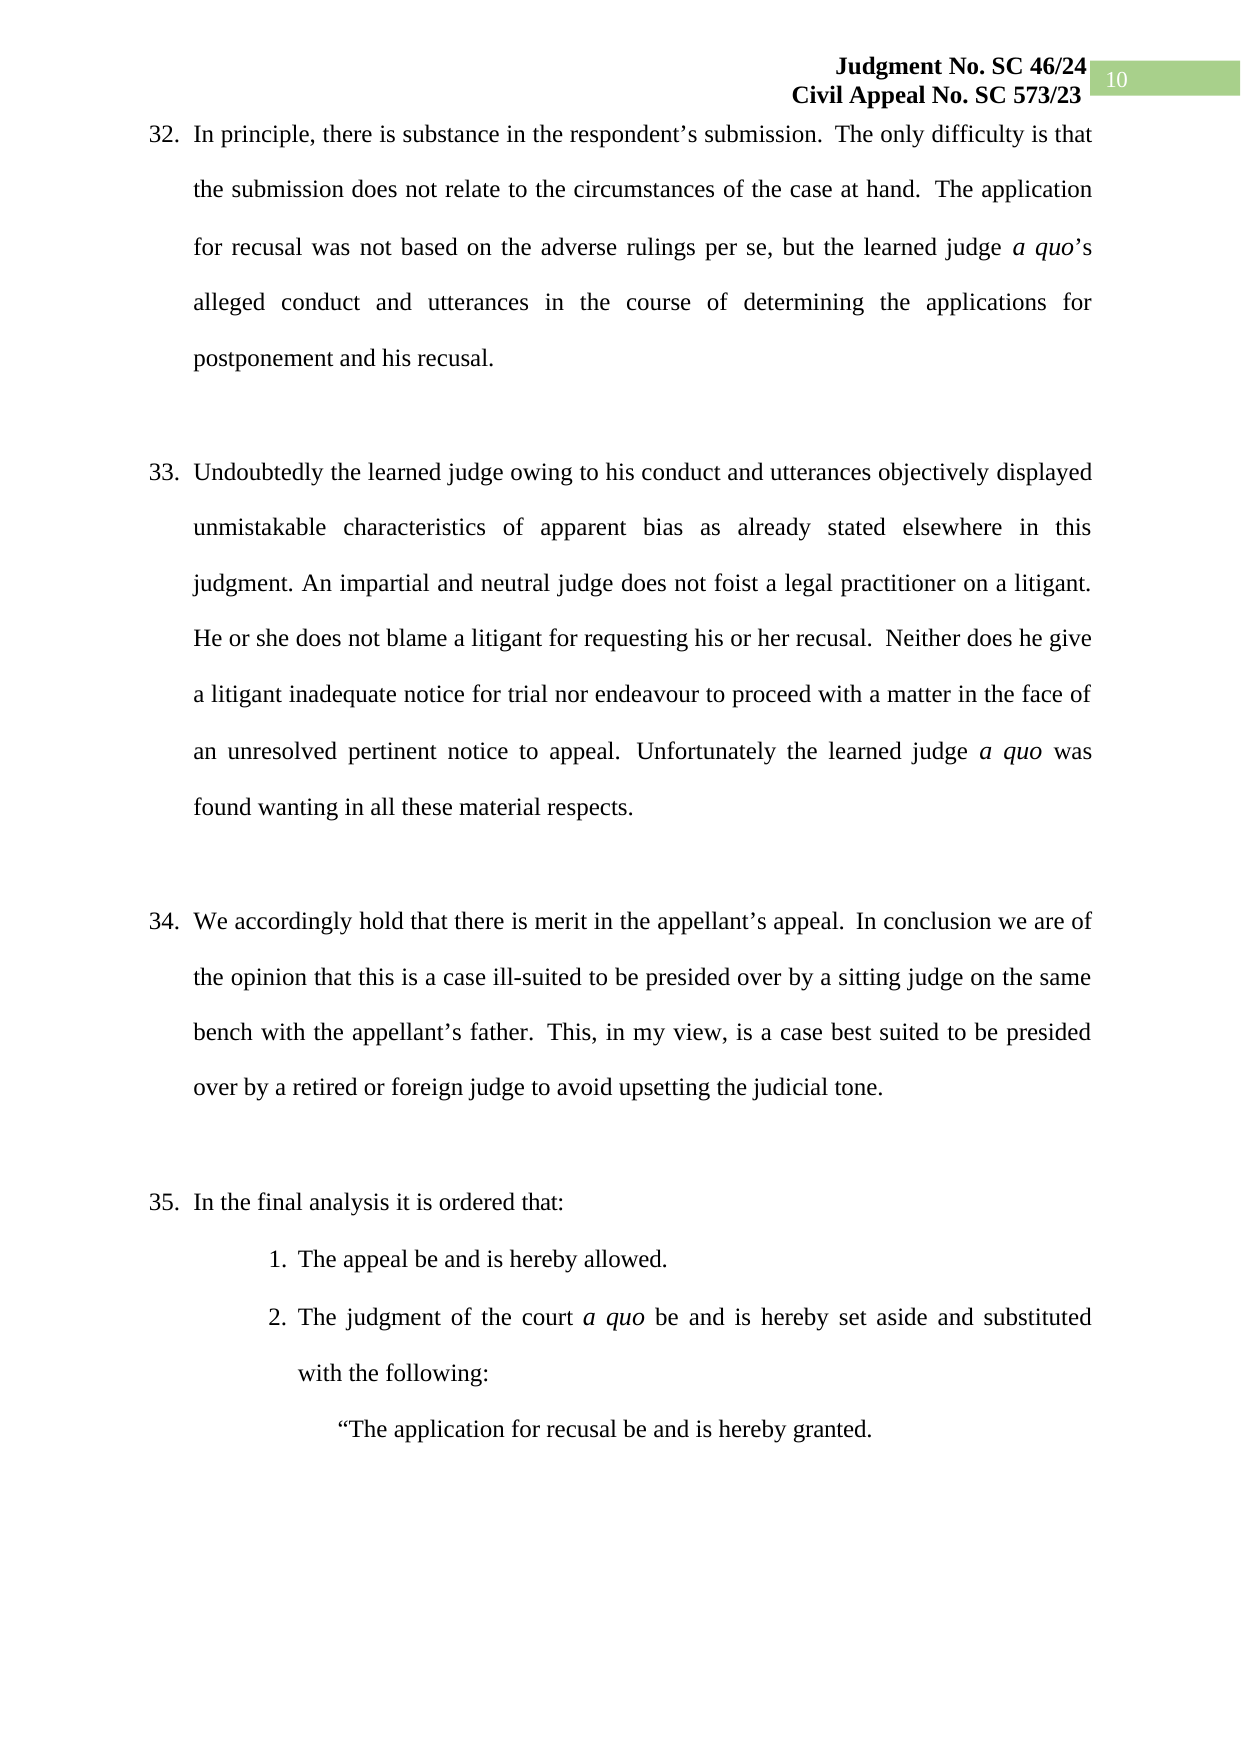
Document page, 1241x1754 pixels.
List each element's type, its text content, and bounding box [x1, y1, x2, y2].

list We accordingly hold that there is merit in the appellant’s appeal. In conclusion we are of the opinion that this is a case ill-suited to be presided over by a sitting judge on the same bench with the appellant’s father. This, in my view, is a case best suited to be presided over by a retired or foreign judge to avoid upsetting the judicial tone. [148, 906, 1092, 1101]
list The appeal be and is hereby allowed. [268, 1244, 1109, 1273]
list Undoubtedly the learned judge owing to his conduct and utterances objectively displayed unmistakable characteristics of apparent bias as already stated elsewhere in this judgment. An impartial and neutral judge does not foist a legal practitioner on a litigant. He or she does not blame a litigant for requesting his or her recusal. Neither does he give a litigant inadequate notice for trial nor endeavour to proceed with a matter in the face of an unresolved pertinent notice to appeal. Unfortunately the learned judge a quo was found wanting in all these material respects. [148, 457, 1092, 821]
list In the final analysis it is ordered that: [148, 1187, 1109, 1215]
list The judgment of the court a quo be and is hereby set aside and substituted with the following: [268, 1301, 1092, 1386]
text “The application for recusal be and is hereby granted. [337, 1414, 1109, 1443]
list In principle, there is substance in the respondent’s submission. The only difficulty is that the submission does not relate to the circumstances of the case at hand. The application for recusal was not based on the adverse rulings per se, but the learned judge a quo’s alleged conduct and utterances in the course of determining the applications for postponement and his recusal. [148, 119, 1092, 372]
